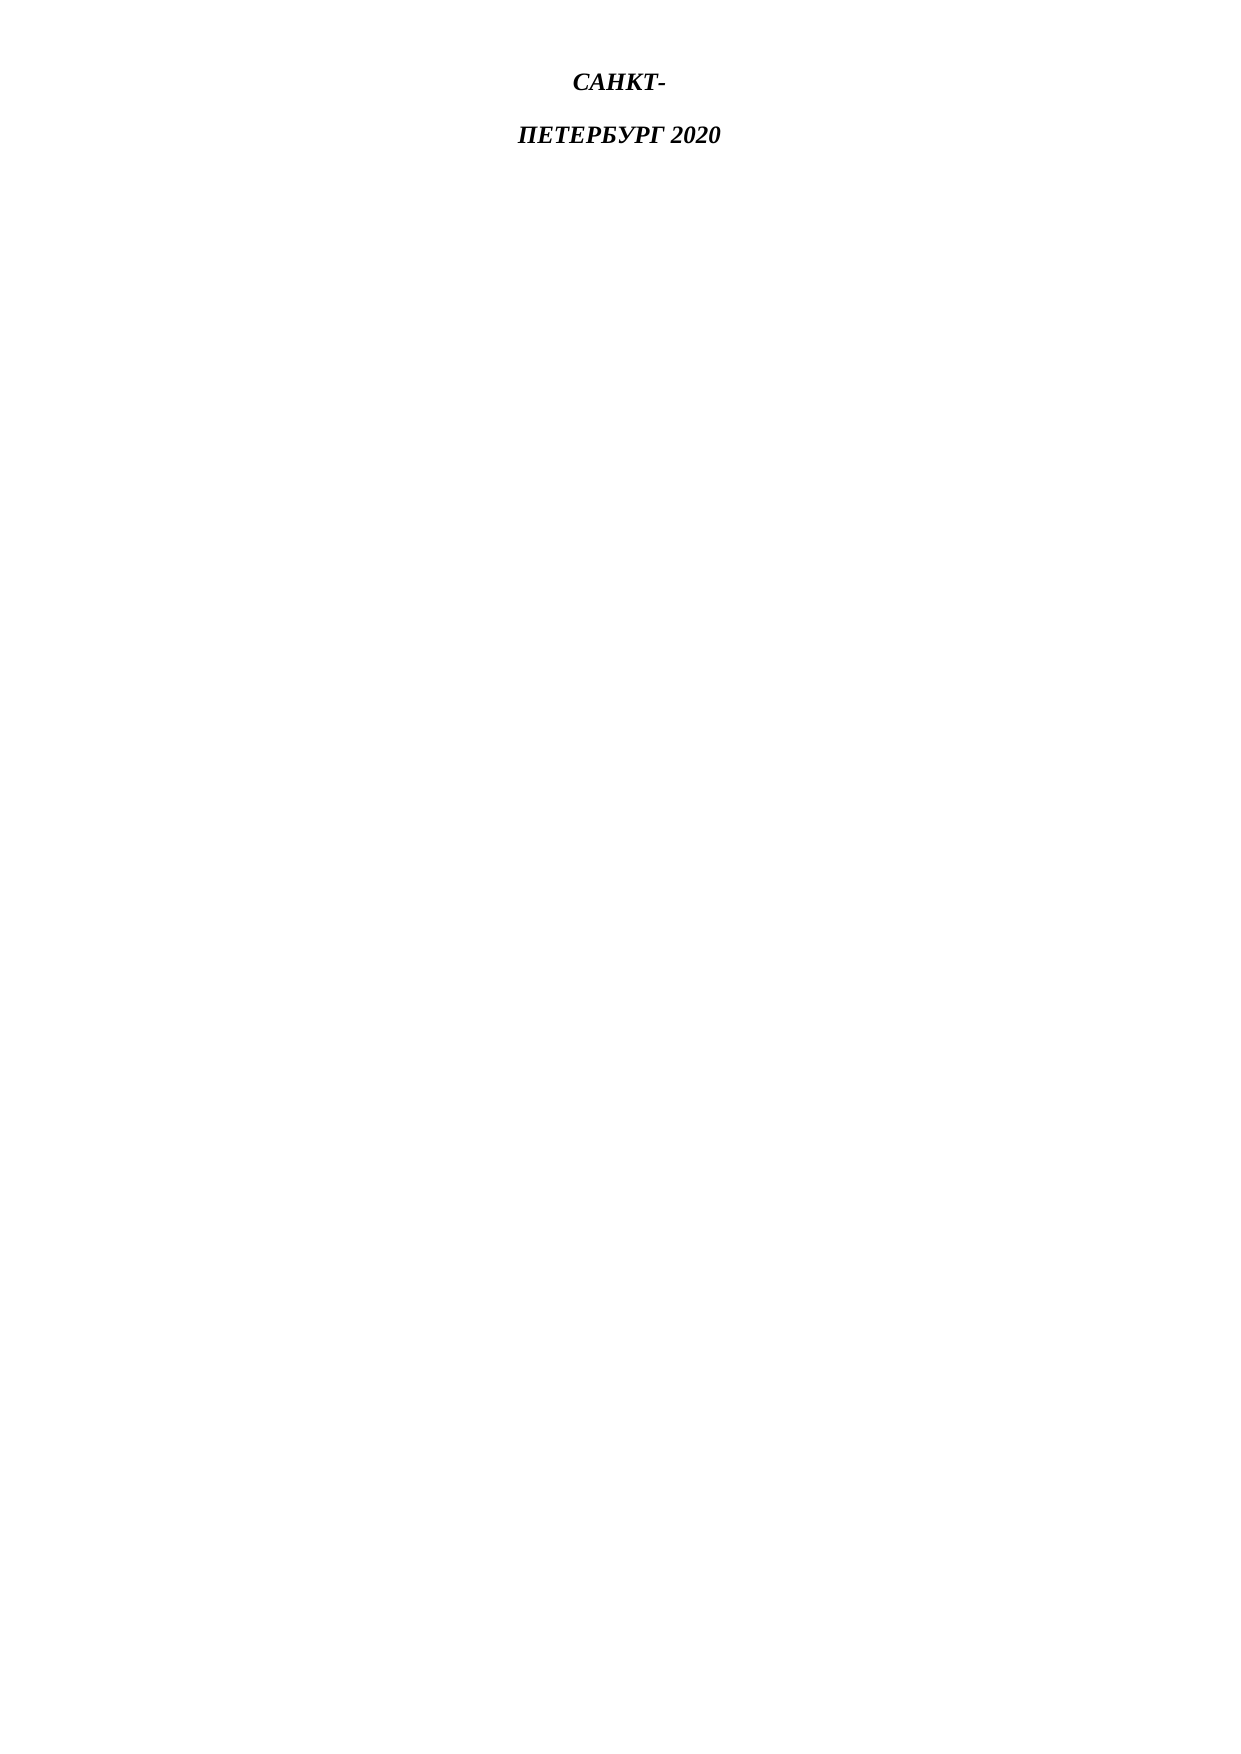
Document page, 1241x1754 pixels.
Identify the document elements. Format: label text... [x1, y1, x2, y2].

text САНКТ-ПЕТЕРБУРГ 2020 [500, 67, 741, 149]
